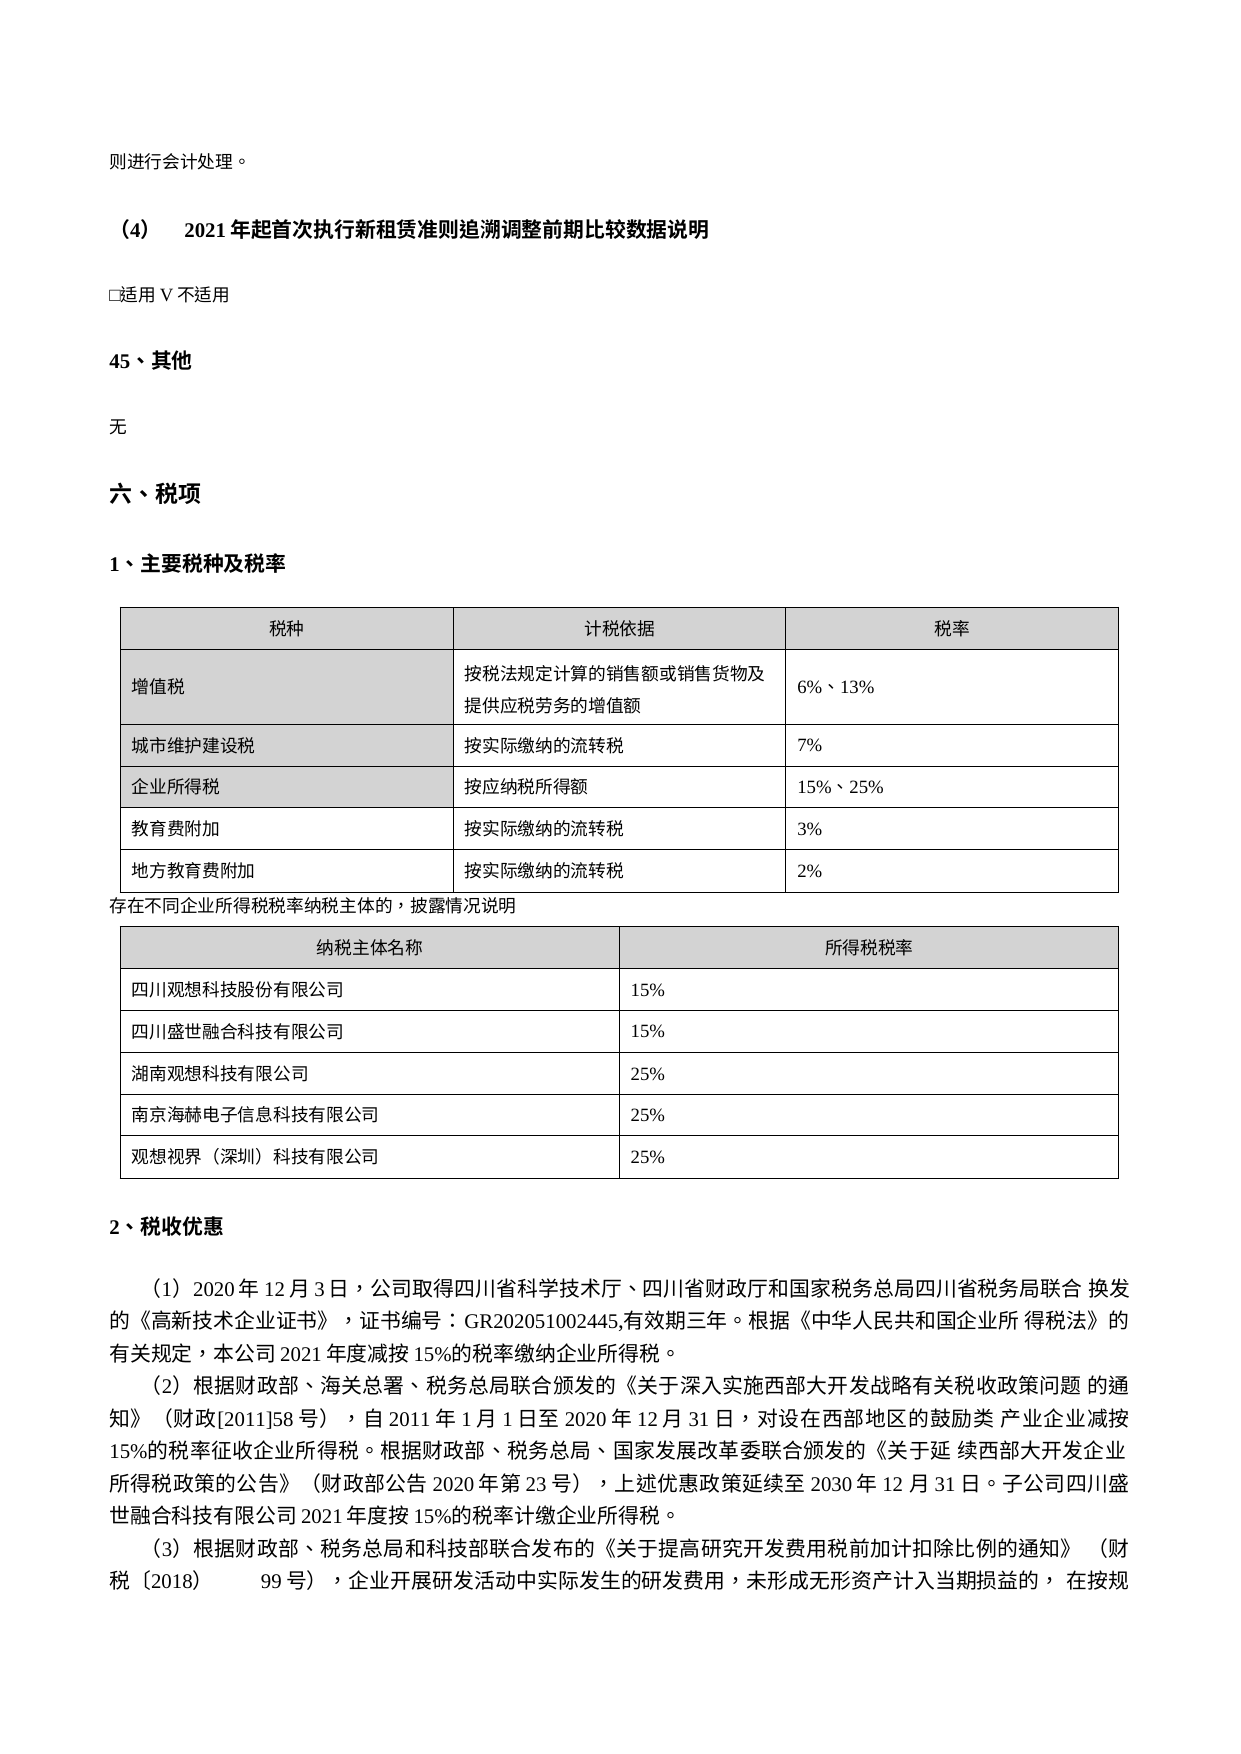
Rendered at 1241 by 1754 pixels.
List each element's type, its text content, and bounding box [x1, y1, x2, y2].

text 存在不同企业所得税税率纳税主体的，披露情况说明 [109, 893, 1130, 917]
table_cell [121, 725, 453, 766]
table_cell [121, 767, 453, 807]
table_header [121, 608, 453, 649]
text （2）根据财政部、海关总署、税务总局联合颁发的《关于深入实施西部大开发战略有关税收政策问题 的通知》（财政[2011]58号），自2011年1月1日至2020年12月31日，对设在西部地区的鼓励类 产业企业减按15%的税率征收企业所得税。根据财政部、税务总局、国家发展改革委联合颁发的《关于延 续西部大开发企业所得税政策的公告》（财政部公告2020年第23号），上述优惠政策延续至2030年12 月31日。子公司四川盛世融合科技有限公司2021年度按15%的税率计缴企业所得税。 [109, 1367, 1130, 1530]
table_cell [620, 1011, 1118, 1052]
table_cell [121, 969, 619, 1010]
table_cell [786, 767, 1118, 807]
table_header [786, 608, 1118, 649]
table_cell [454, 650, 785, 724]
text （1）2020年12月3日，公司取得四川省科学技术厅、四川省财政厅和国家税务总局四川省税务局联合 换发的《高新技术企业证书》，证书编号：GR202051002445,有效期三年。根据《中华人民共和国企业所 得税法》的有关规定，本公司2021年度减按15%的税率缴纳企业所得税。 [109, 1270, 1130, 1367]
subtitle （4） 2021年起首次执行新租赁准则追溯调整前期比较数据说明 [161, 215, 1130, 243]
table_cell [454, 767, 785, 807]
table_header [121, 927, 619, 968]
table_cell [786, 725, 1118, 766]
subtitle 45、其他 [109, 346, 1130, 375]
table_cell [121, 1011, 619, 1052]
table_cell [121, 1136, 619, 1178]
subtitle 1、主要税种及税率 [109, 549, 1130, 577]
text 无 [109, 414, 1130, 439]
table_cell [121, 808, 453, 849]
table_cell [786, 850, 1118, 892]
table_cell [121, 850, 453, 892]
text □适用V不适用 [109, 283, 1130, 307]
subtitle 2、税收优惠 [109, 1208, 1130, 1241]
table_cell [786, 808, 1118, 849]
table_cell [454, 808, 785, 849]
subtitle 六、税项 [109, 478, 1130, 509]
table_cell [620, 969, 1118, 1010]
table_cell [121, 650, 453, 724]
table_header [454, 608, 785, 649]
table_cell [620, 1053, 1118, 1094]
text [109, 1530, 1130, 1595]
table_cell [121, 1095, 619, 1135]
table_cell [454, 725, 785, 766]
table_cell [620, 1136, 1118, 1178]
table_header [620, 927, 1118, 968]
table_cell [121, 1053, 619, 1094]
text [109, 142, 1130, 175]
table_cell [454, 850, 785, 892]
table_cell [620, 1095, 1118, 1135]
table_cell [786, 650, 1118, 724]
